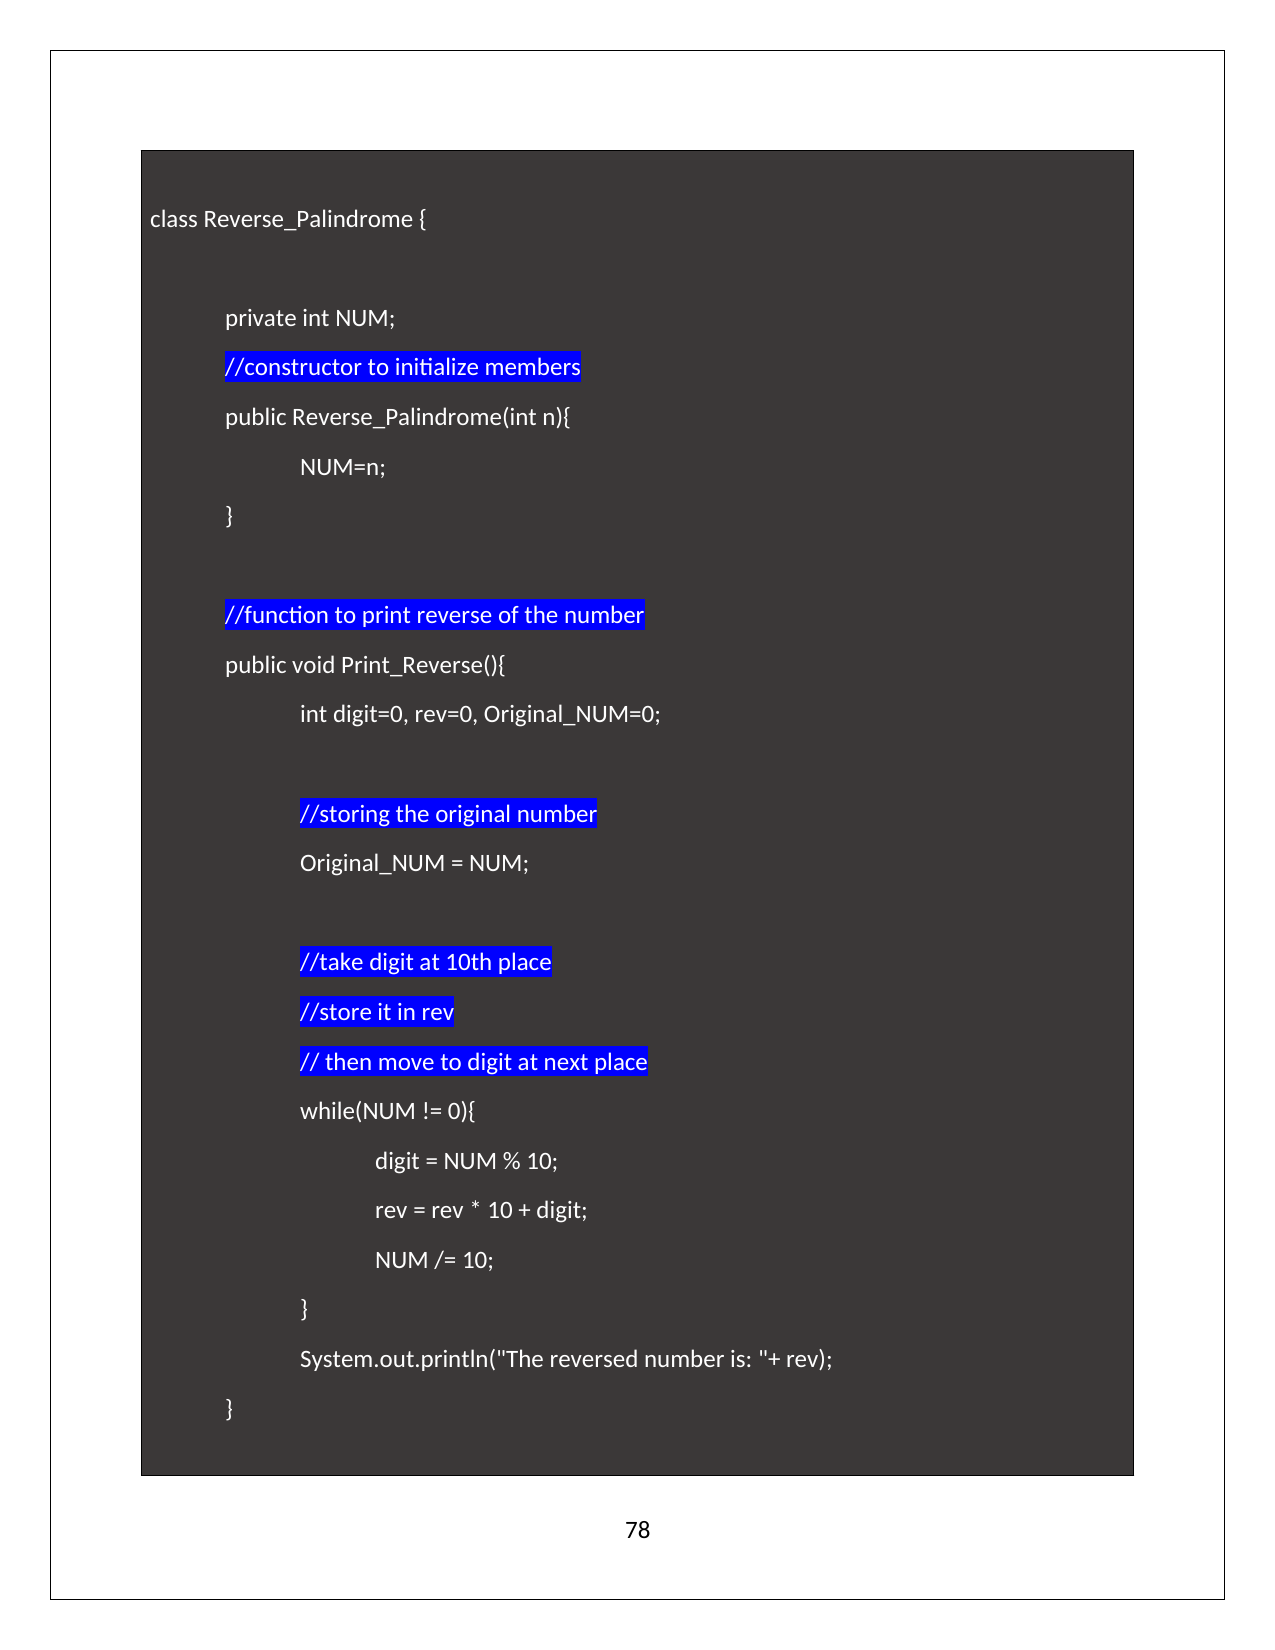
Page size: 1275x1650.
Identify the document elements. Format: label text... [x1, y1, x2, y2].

text class Reverse_Palindrome { [142, 199, 1133, 233]
text //constructor to initialize members [142, 348, 1133, 382]
text digit = NUM % 10; [142, 1142, 1133, 1175]
text NUM /= 10; [142, 1241, 1133, 1274]
text public Reverse_Palindrome(int n){ [142, 398, 1133, 432]
text rev = rev * 10 + digit; [142, 1191, 1133, 1225]
text //function to print reverse of the number [142, 596, 1133, 630]
text public void Print_Reverse(){ [142, 646, 1133, 679]
text private int NUM; [142, 299, 1133, 332]
text } [142, 497, 1133, 531]
text System.out.println("The reversed number is: "+ rev); [142, 1340, 1133, 1374]
text Original_NUM = NUM; [142, 844, 1133, 878]
text //take digit at 10th place [142, 943, 1133, 977]
text while(NUM != 0){ [142, 1092, 1133, 1126]
text } [142, 1290, 1133, 1324]
text // then move to digit at next place [142, 1042, 1133, 1076]
text //storing the original number [142, 794, 1133, 828]
text int digit=0, rev=0, Original_NUM=0; [142, 695, 1133, 729]
text //store it in rev [142, 993, 1133, 1027]
text } [142, 1389, 1133, 1423]
text NUM=n; [142, 447, 1133, 481]
